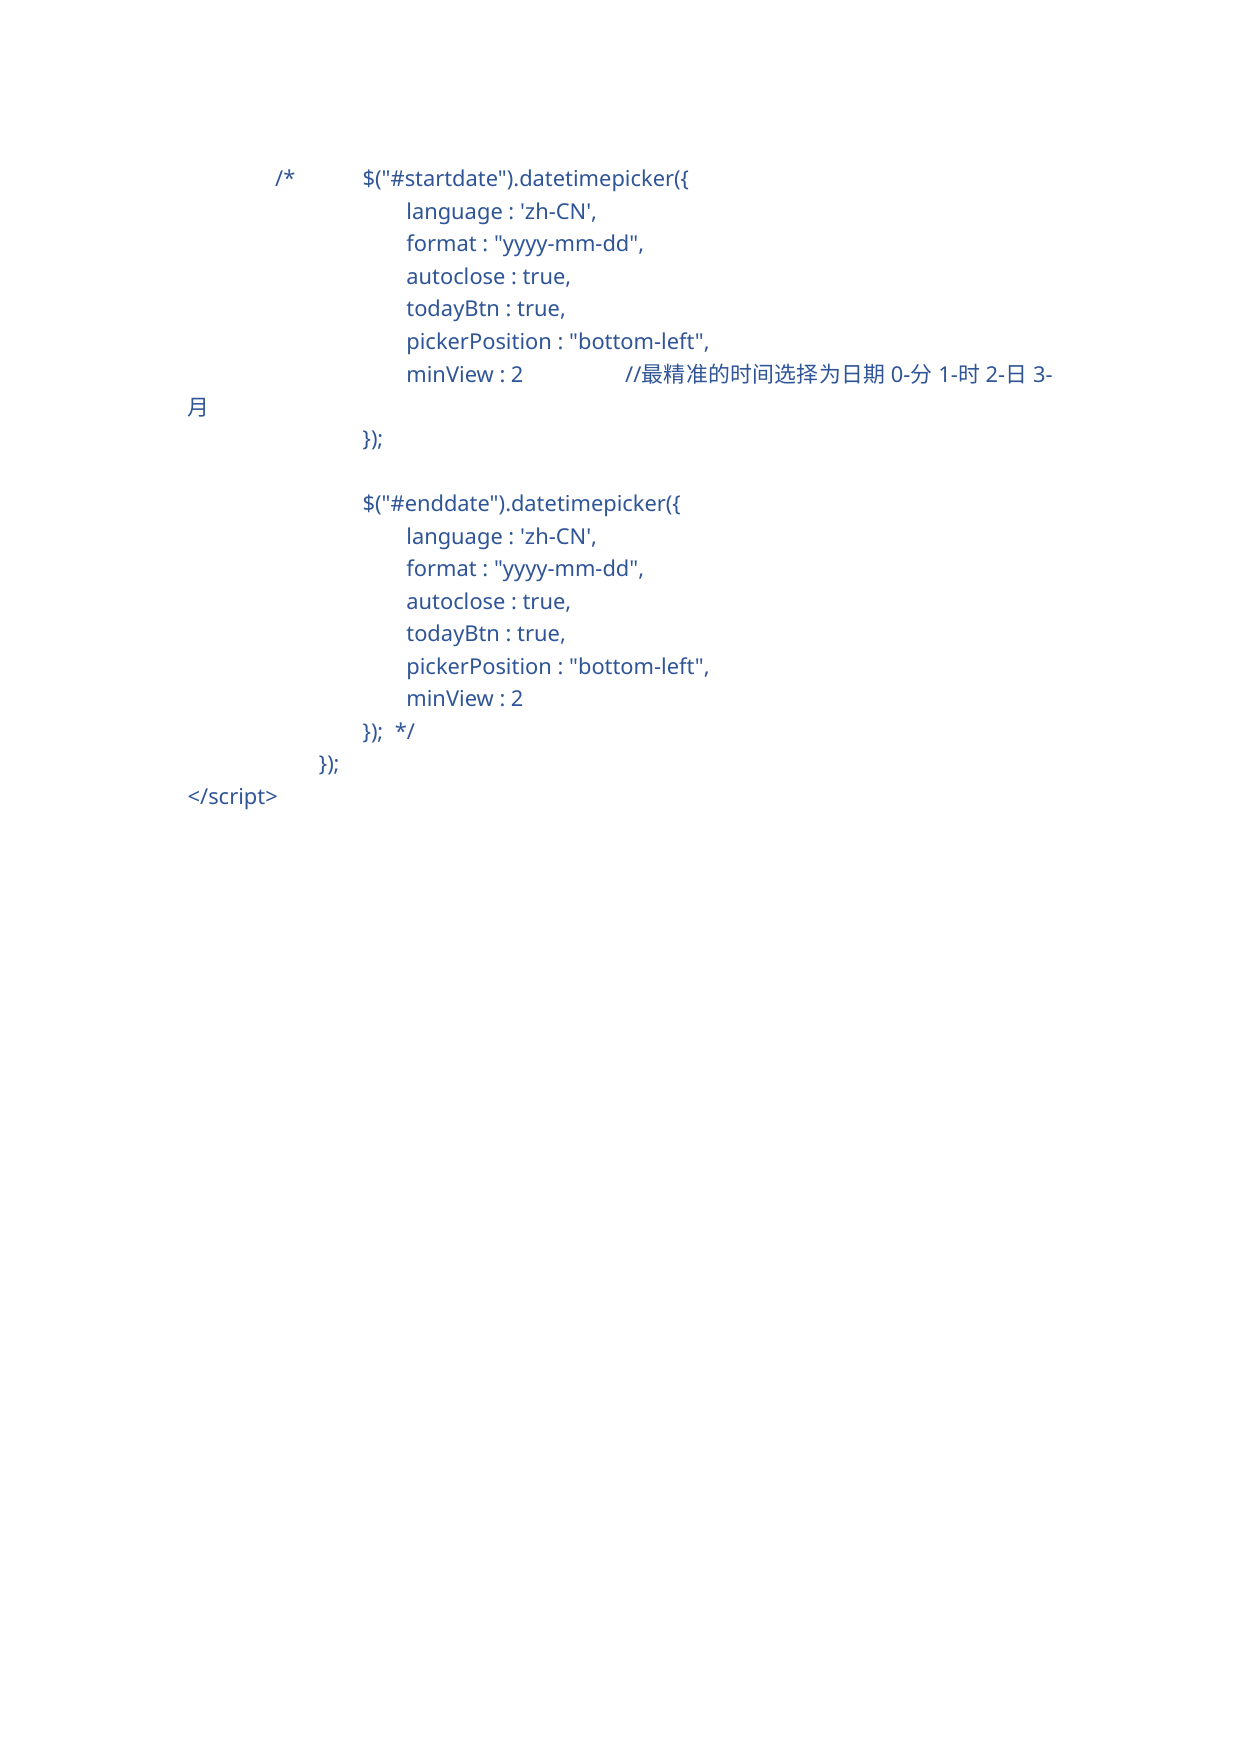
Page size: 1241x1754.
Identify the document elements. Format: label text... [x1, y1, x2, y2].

text $("#enddate").datetimepicker({ [187, 487, 1053, 519]
text todayBtn : true, [187, 617, 1053, 649]
text todayBtn : true, [187, 292, 1053, 324]
text pickerPosition : "bottom-left", [187, 649, 1053, 682]
text language : 'zh-CN', [187, 194, 1053, 227]
text format : "yyyy-mm-dd", [187, 227, 1053, 259]
text autoclose : true, [187, 584, 1053, 617]
text pickerPosition : "bottom-left", [187, 324, 1053, 357]
text minView : 2 //最精准的时间选择为日期0-分 1-时 2-日 3-月 [187, 357, 1053, 422]
text </script> [187, 779, 1053, 812]
text language : 'zh-CN', [187, 519, 1053, 552]
text }); [187, 422, 1053, 454]
text minView : 2 [187, 682, 1053, 714]
text format : "yyyy-mm-dd", [187, 552, 1053, 584]
text autoclose : true, [187, 259, 1053, 292]
text /* $("#startdate").datetimepicker({ [187, 162, 1053, 194]
text }); */ [187, 714, 1053, 747]
text }); [187, 747, 1053, 779]
